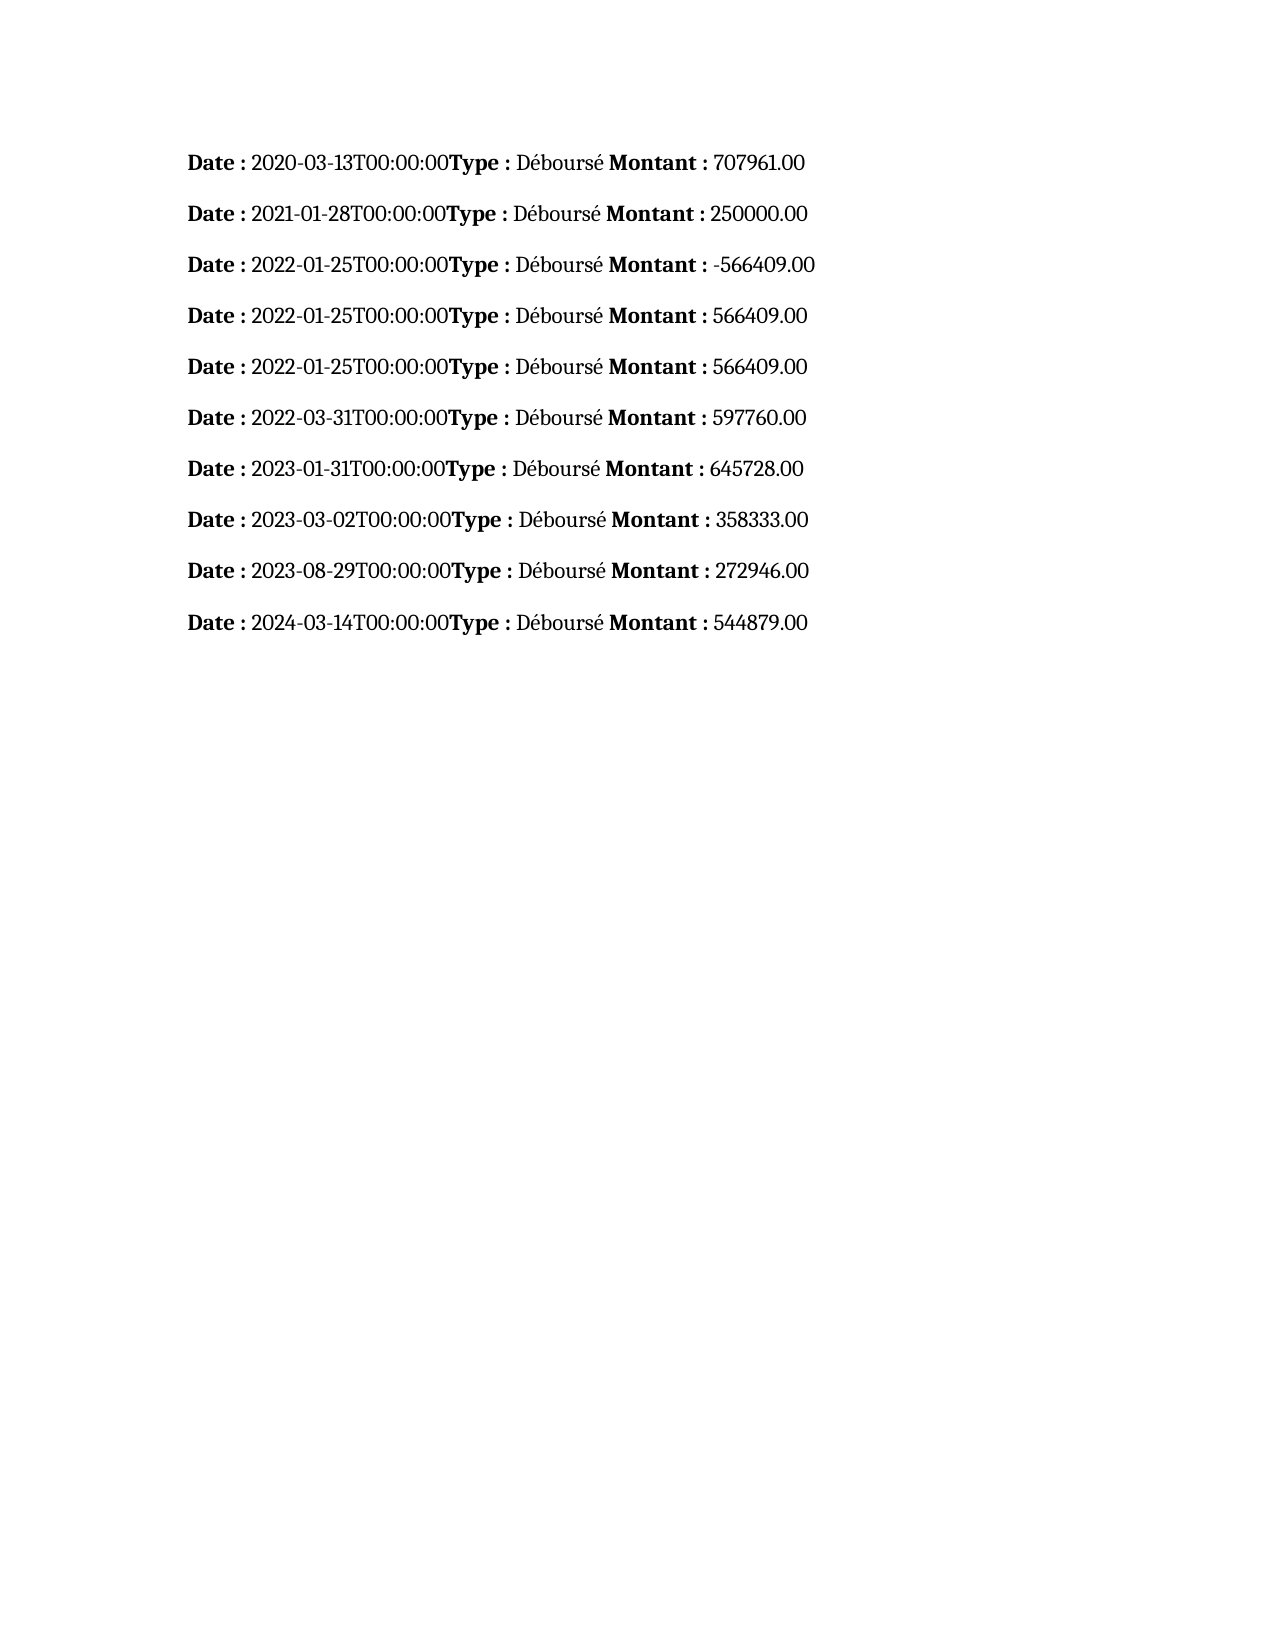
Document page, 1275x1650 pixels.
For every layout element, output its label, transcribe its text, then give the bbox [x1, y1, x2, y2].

text Date : 2023-01-31T00:00:00Type : Déboursé Montant : 645728.00 [187, 456, 1087, 483]
text Date : 2022-01-25T00:00:00Type : Déboursé Montant : 566409.00 [187, 303, 1087, 329]
text Date : 2022-03-31T00:00:00Type : Déboursé Montant : 597760.00 [187, 405, 1087, 432]
text Date : 2023-03-02T00:00:00Type : Déboursé Montant : 358333.00 [187, 507, 1087, 534]
text Date : 2020-03-13T00:00:00Type : Déboursé Montant : 707961.00 [187, 150, 1087, 176]
text Date : 2023-08-29T00:00:00Type : Déboursé Montant : 272946.00 [187, 558, 1087, 585]
text Date : 2022-01-25T00:00:00Type : Déboursé Montant : 566409.00 [187, 354, 1087, 381]
text Date : 2021-01-28T00:00:00Type : Déboursé Montant : 250000.00 [187, 201, 1087, 227]
text Date : 2022-01-25T00:00:00Type : Déboursé Montant : -566409.00 [187, 252, 1087, 278]
text Date : 2024-03-14T00:00:00Type : Déboursé Montant : 544879.00 [187, 609, 1087, 636]
